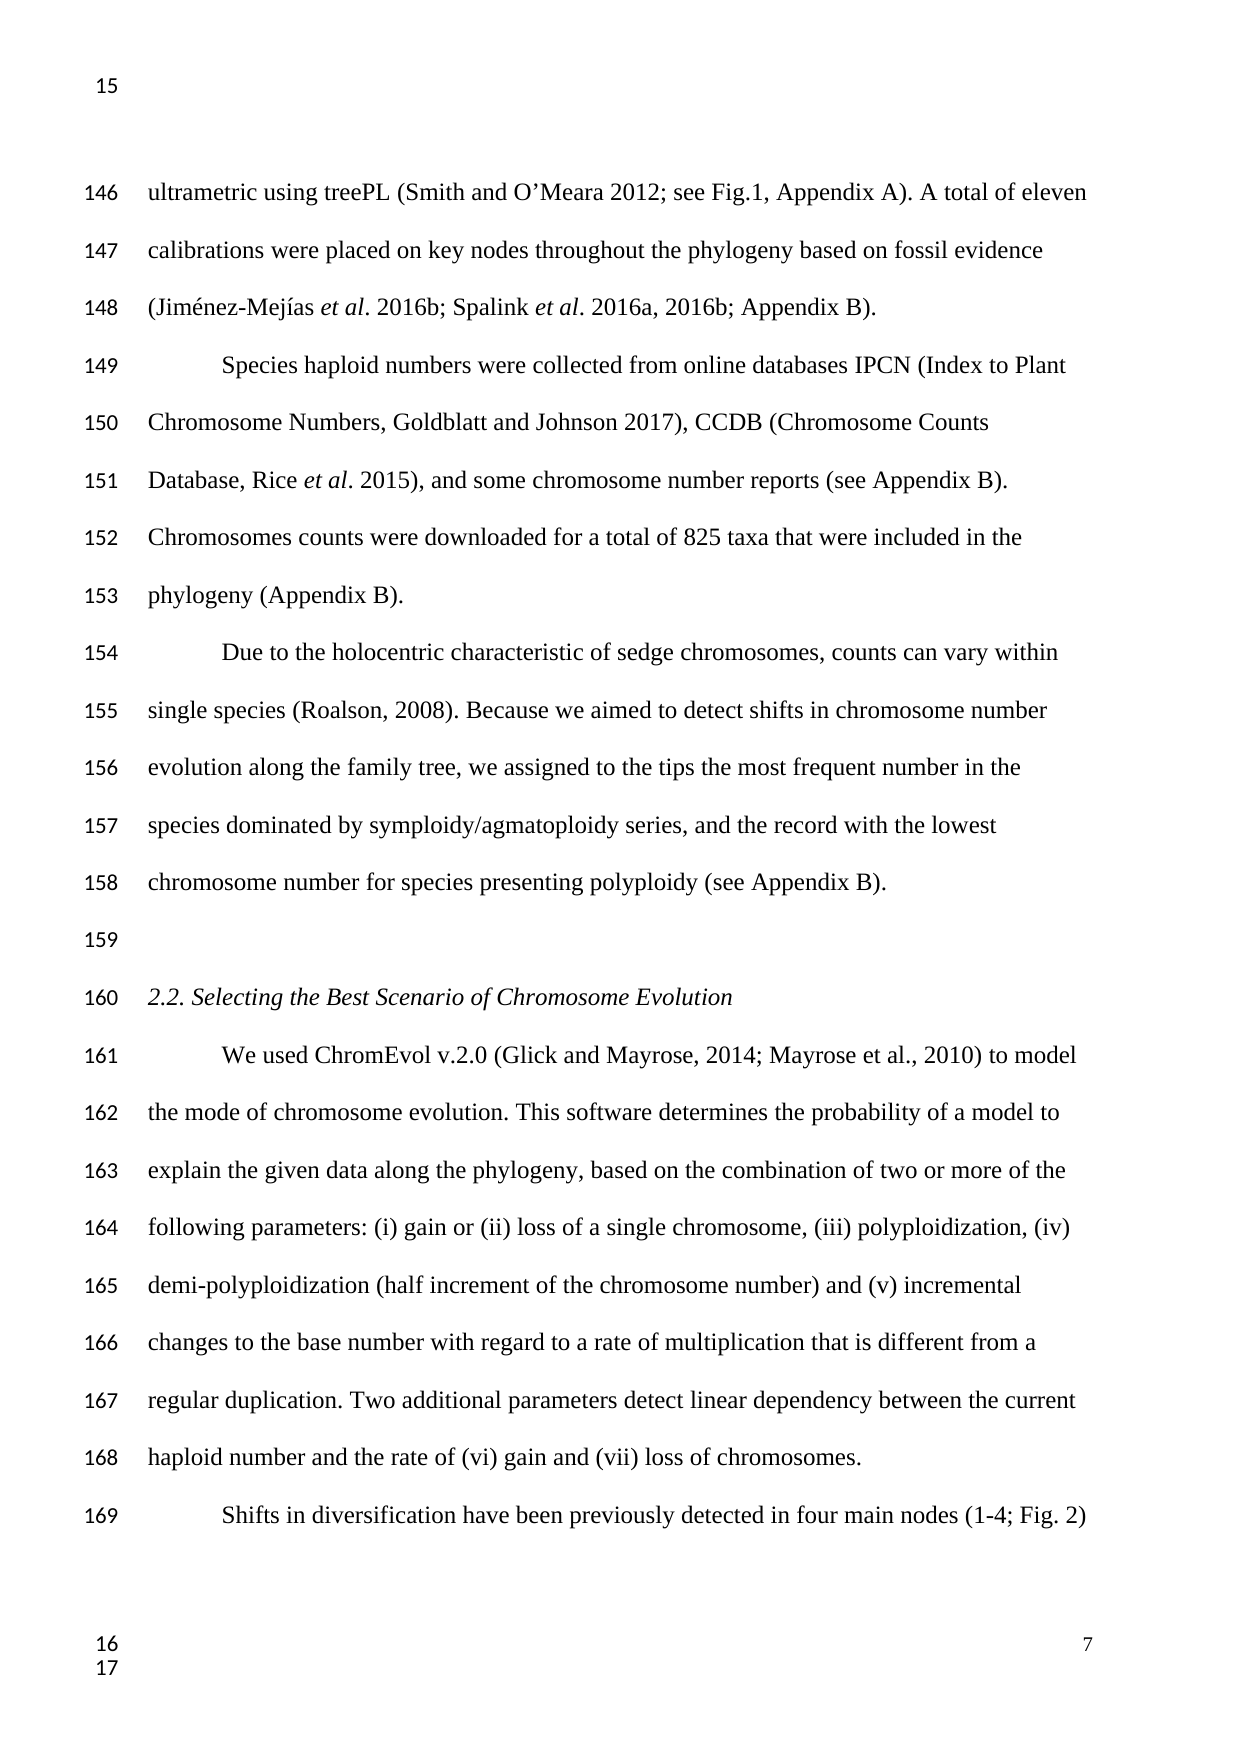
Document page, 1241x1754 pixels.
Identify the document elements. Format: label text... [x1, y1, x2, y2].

text 2.2. Selecting the Best Scenario of Chromosome Evolution [148, 982, 1093, 1011]
text Due to the holocentric characteristic of sedge chromosomes, counts can vary within single species (Roalson, 2008). Because we aimed to detect shifts in chromosome number evolution along the family tree, we assigned to the tips the most frequent number in the species dominated by symploidy/agmatoploidy series, and the record with the lowest chromosome number for species presenting polyploidy (see Appendix B). [148, 637, 1093, 896]
text We used ChromEvol v.2.0 (Glick and Mayrose, 2014; Mayrose et al., 2010) to model the mode of chromosome evolution. This software determines the probability of a model to explain the given data along the phylogeny, based on the combination of two or more of the following parameters: (i) gain or (ii) loss of a single chromosome, (iii) polyploidization, (iv) demi-polyploidization (half increment of the chromosome number) and (v) incremental changes to the base number with regard to a rate of multiplication that is different from a regular duplication. Two additional parameters detect linear dependency between the current haploid number and the rate of (vi) gain and (vii) loss of chromosomes. [148, 1040, 1093, 1471]
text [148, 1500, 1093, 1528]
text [148, 177, 1093, 321]
text Species haploid numbers were collected from online databases IPCN (Index to Plant Chromosome Numbers, Goldblatt and Johnson 2017), CCDB (Chromosome Counts Database, Rice et al. 2015), and some chromosome number reports (see Appendix B). Chromosomes counts were downloaded for a total of 825 taxa that were included in the phylogeny (Appendix B). [148, 350, 1093, 608]
